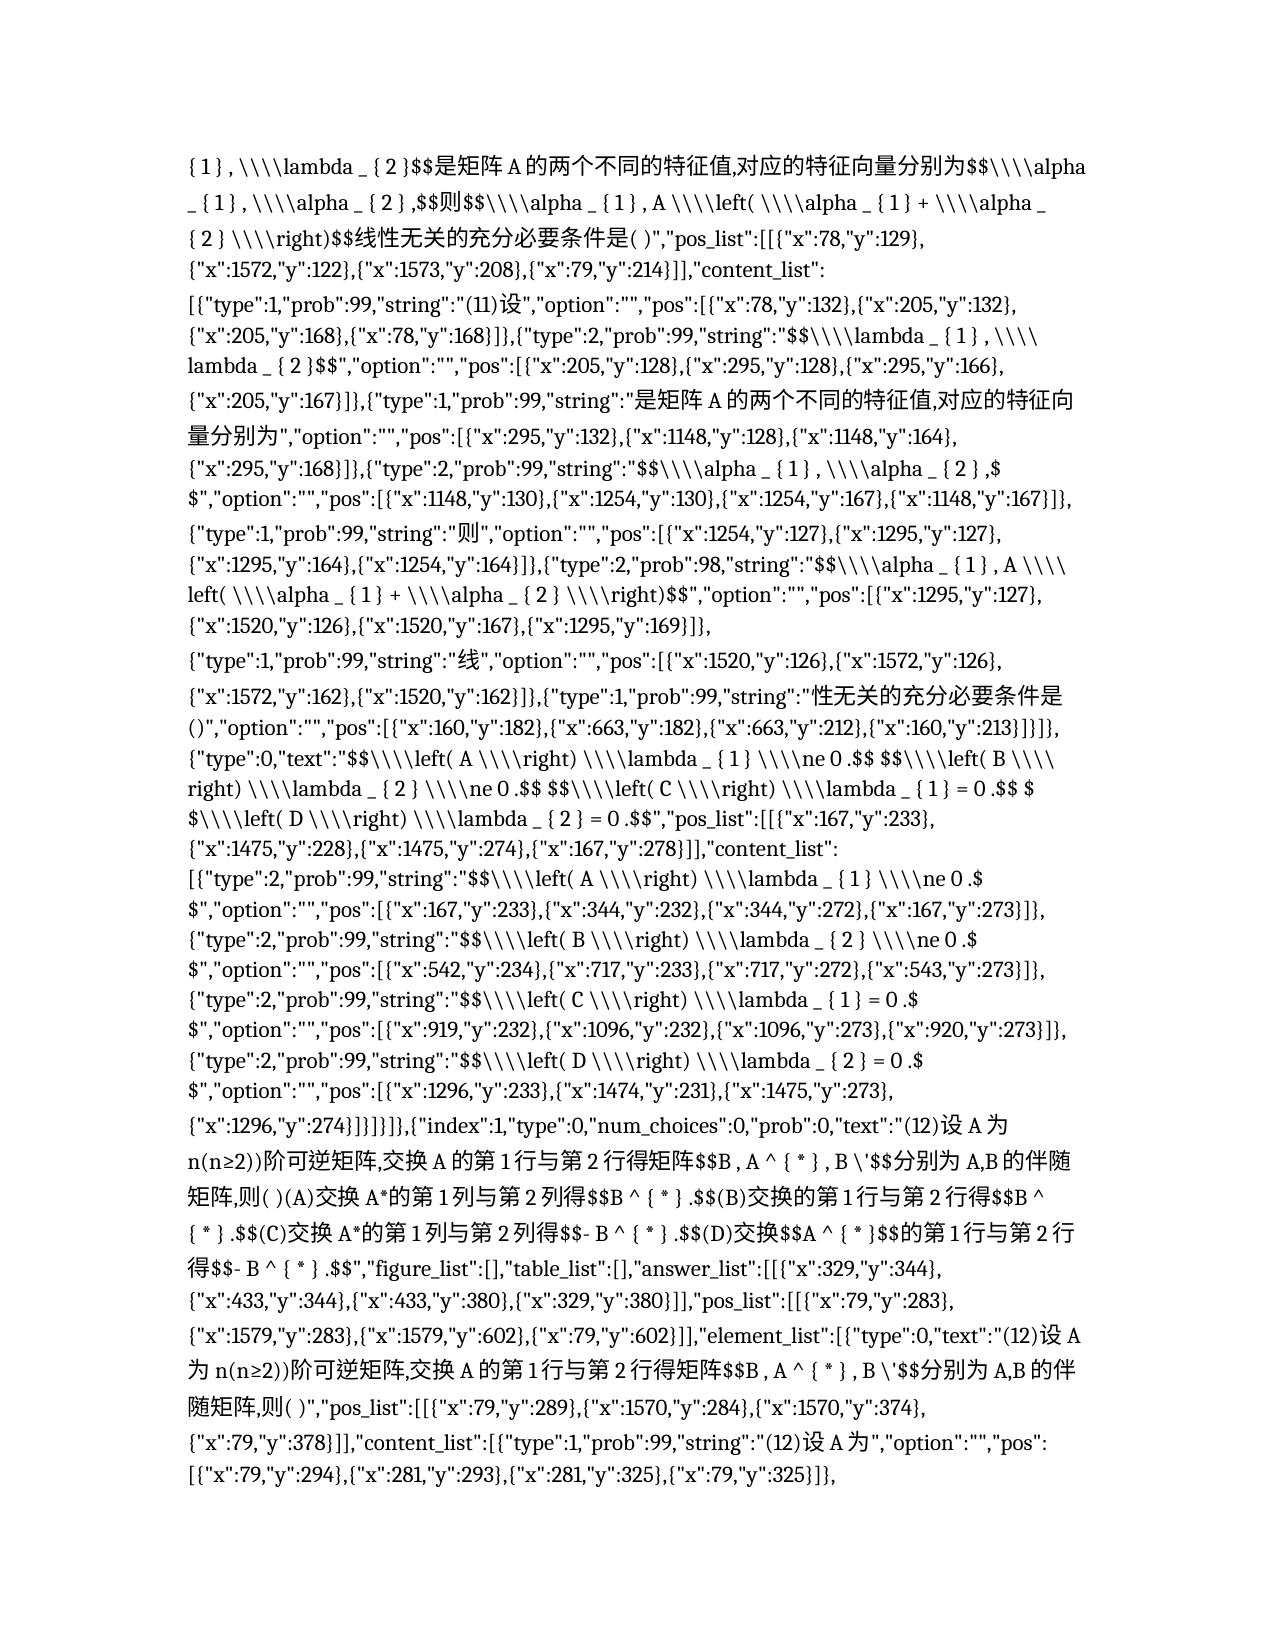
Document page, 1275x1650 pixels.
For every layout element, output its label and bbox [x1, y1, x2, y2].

text [187, 150, 1087, 1488]
